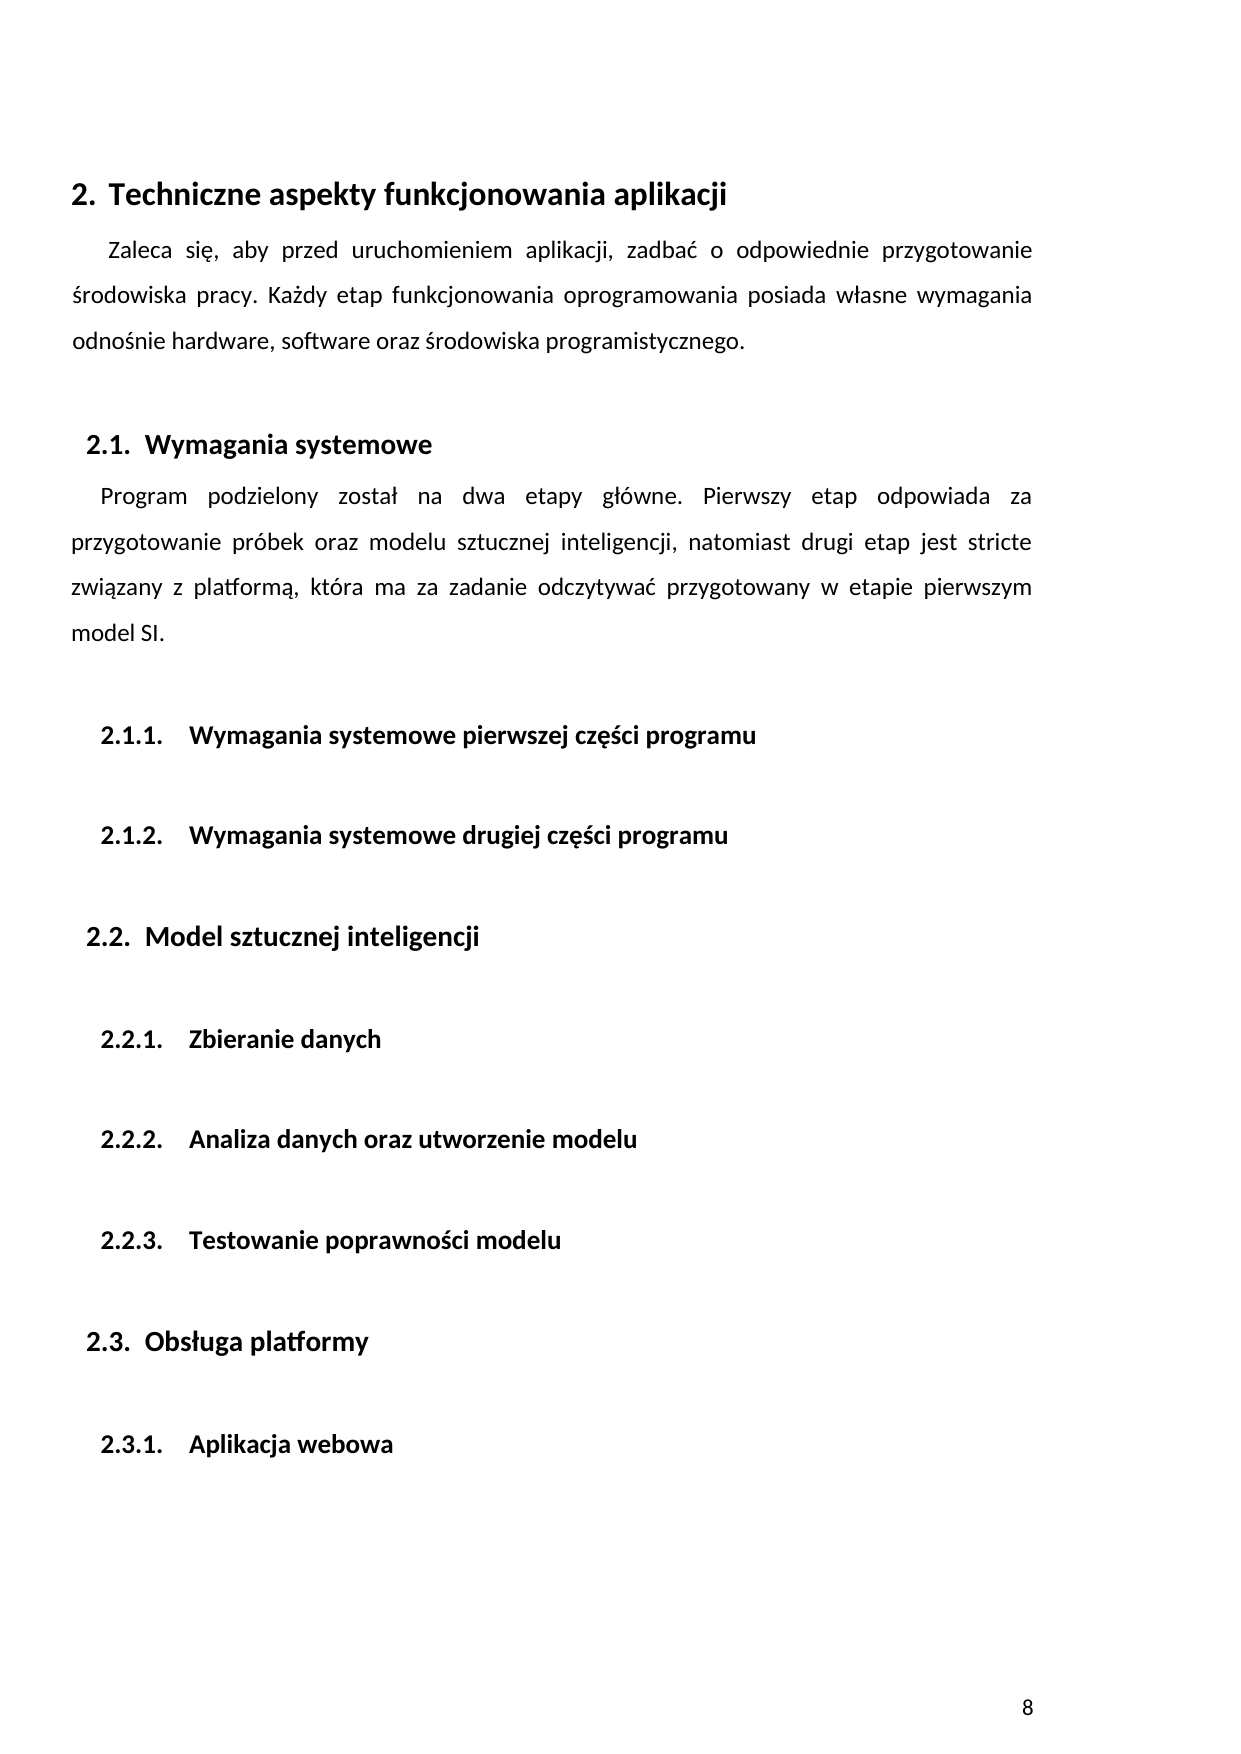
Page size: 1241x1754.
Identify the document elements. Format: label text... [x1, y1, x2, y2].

subtitle Zbieranie danych [100, 1023, 1033, 1056]
text Zaleca się, aby przed uruchomieniem aplikacji, zadbać o odpowiednie przygotowanie środowiska pracy. Każdy etap funkcjonowania oprogramowania posiada własne wymagania odnośnie hardware, software oraz środowiska programistycznego. [72, 234, 1033, 356]
subtitle Techniczne aspekty funkcjonowania aplikacji [71, 173, 1033, 213]
text Program podzielony został na dwa etapy główne. Pierwszy etap odpowiada za przygotowanie próbek oraz modelu sztucznej inteligencji, natomiast drugi etap jest stricte związany z platformą, która ma za zadanie odczytywać przygotowany w etapie pierwszym model SI. [71, 480, 1033, 648]
subtitle Wymagania systemowe [108, 426, 1033, 462]
subtitle Analiza danych oraz utworzenie modelu [100, 1123, 1033, 1156]
subtitle Obsługa platformy [108, 1323, 1033, 1358]
subtitle Wymagania systemowe pierwszej części programu [100, 718, 1033, 751]
subtitle Model sztucznej inteligencji [108, 918, 1033, 954]
subtitle Aplikacja webowa [100, 1427, 1033, 1460]
subtitle Testowanie poprawności modelu [100, 1223, 1033, 1256]
subtitle Wymagania systemowe drugiej części programu [100, 818, 1033, 851]
